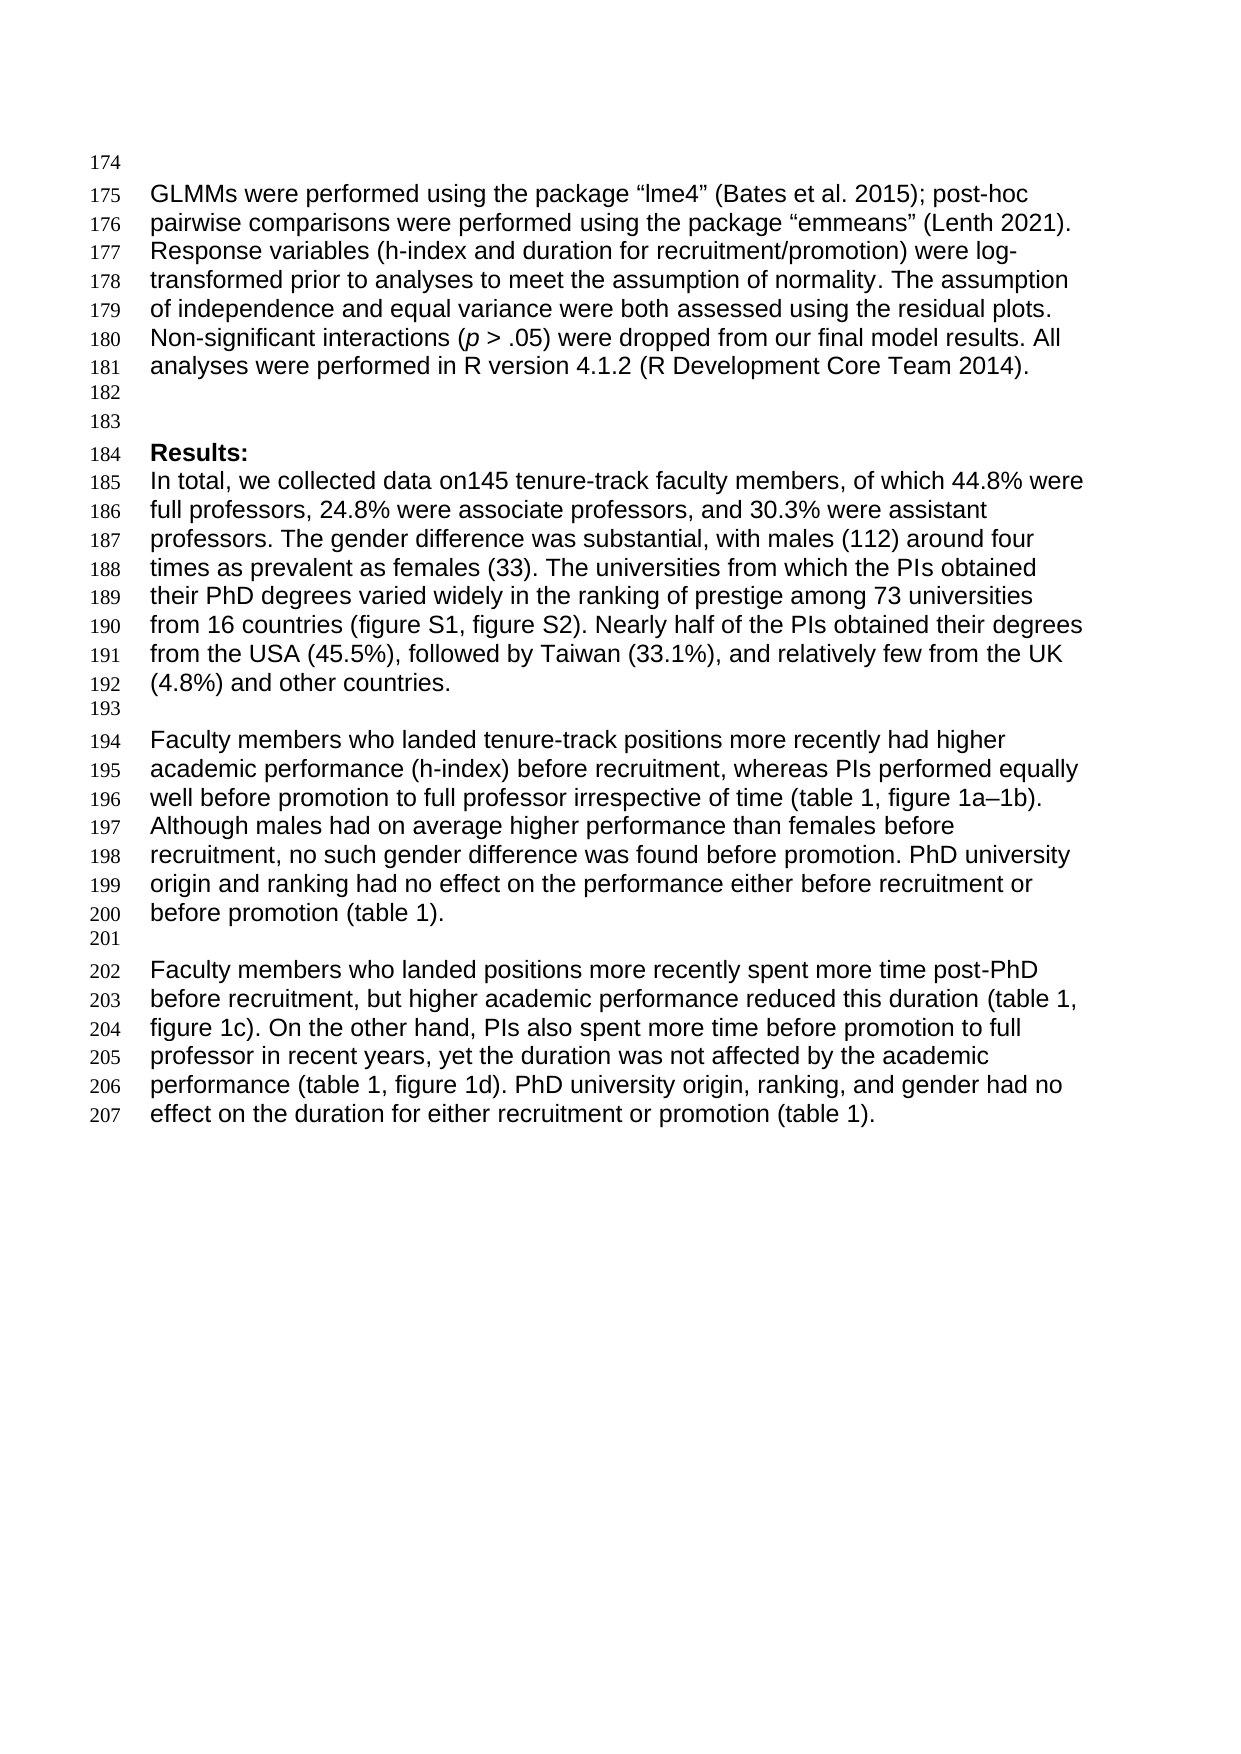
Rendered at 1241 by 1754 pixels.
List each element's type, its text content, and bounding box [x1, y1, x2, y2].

text Faculty members who landed tenure-track positions more recently had higher academic performance (h-index) before recruitment, whereas PIs performed equally well before promotion to full professor irrespective of time (table 1, figure 1a–1b). Although males had on average higher performance than females before recruitment, no such gender difference was found before promotion. PhD university origin and ranking had no effect on the performance either before recruitment or before promotion (table 1). [150, 725, 1090, 926]
text Faculty members who landed positions more recently spent more time post-PhD before recruitment, but higher academic performance reduced this duration (table 1, figure 1c). On the other hand, PIs also spent more time before promotion to full professor in recent years, yet the duration was not affected by the academic performance (table 1, figure 1d). PhD university origin, ranking, and gender had no effect on the duration for either recruitment or promotion (table 1). [150, 955, 1090, 1127]
text Results: [150, 437, 1090, 466]
text In total, we collected data on145 tenure-track faculty members, of which 44.8% were full professors, 24.8% were associate professors, and 30.3% were assistant professors. The gender difference was substantial, with males (112) around four times as prevalent as females (33). The universities from which the PIs obtained their PhD degrees varied widely in the ranking of prestige among 73 universities from 16 countries (figure S1, figure S2). Nearly half of the PIs obtained their degrees from the USA (45.5%), followed by Taiwan (33.1%), and relatively few from the UK (4.8%) and other countries. [150, 466, 1090, 696]
text GLMMs were performed using the package “lme4” ; post-hoc pairwise comparisons were performed using the package “emmeans” . Response variables (h-index and duration for recruitment/promotion) were log-transformed prior to analyses to meet the assumption of normality. The assumption of independence and equal variance were both assessed using the residual plots. Non-significant interactions (p > .05) were dropped from our final model results. All analyses were performed in R version 4.1.2 . [150, 179, 1090, 380]
